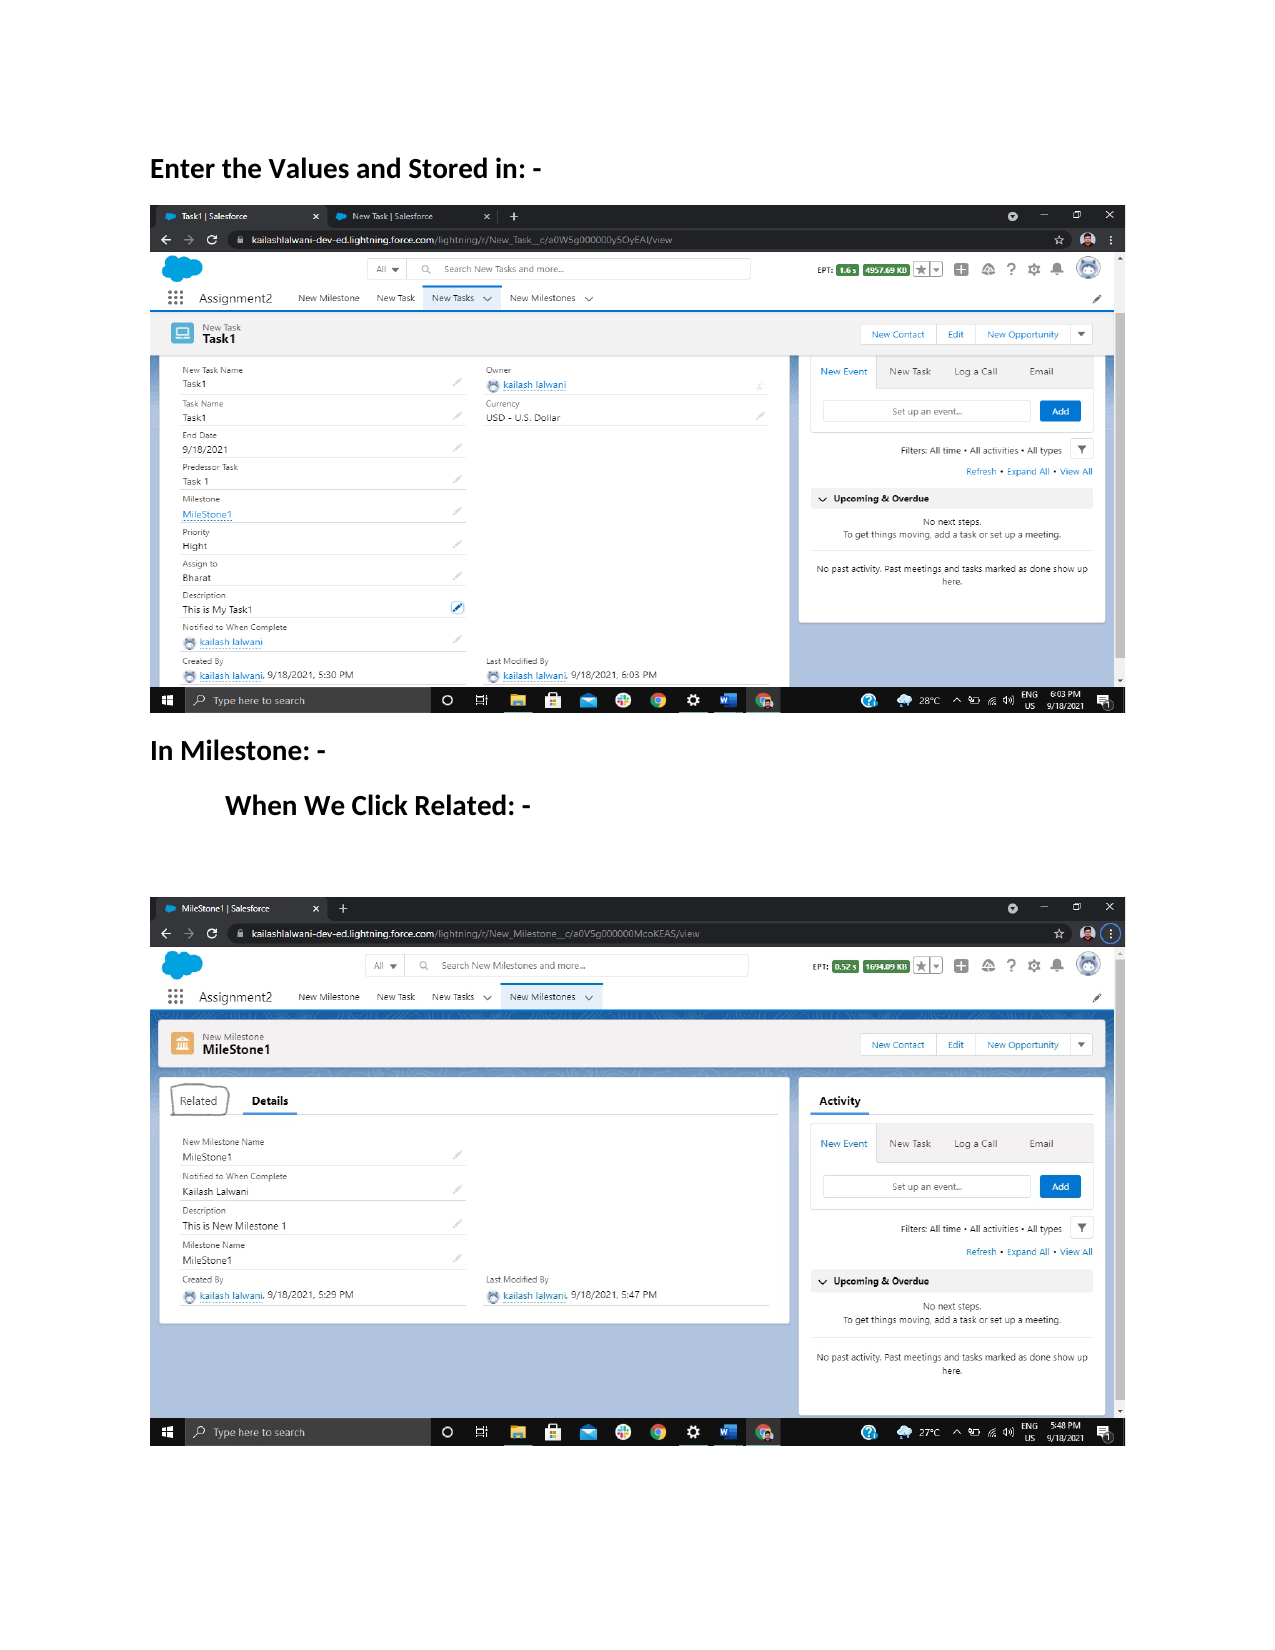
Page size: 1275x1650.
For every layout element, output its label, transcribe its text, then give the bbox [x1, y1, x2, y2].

text In Milestone: - [150, 732, 1125, 767]
text When We Click Related: - [150, 787, 1125, 822]
picture [150, 205, 1125, 713]
picture [150, 897, 1125, 1446]
text Enter the Values and Stored in: - [150, 150, 1125, 186]
